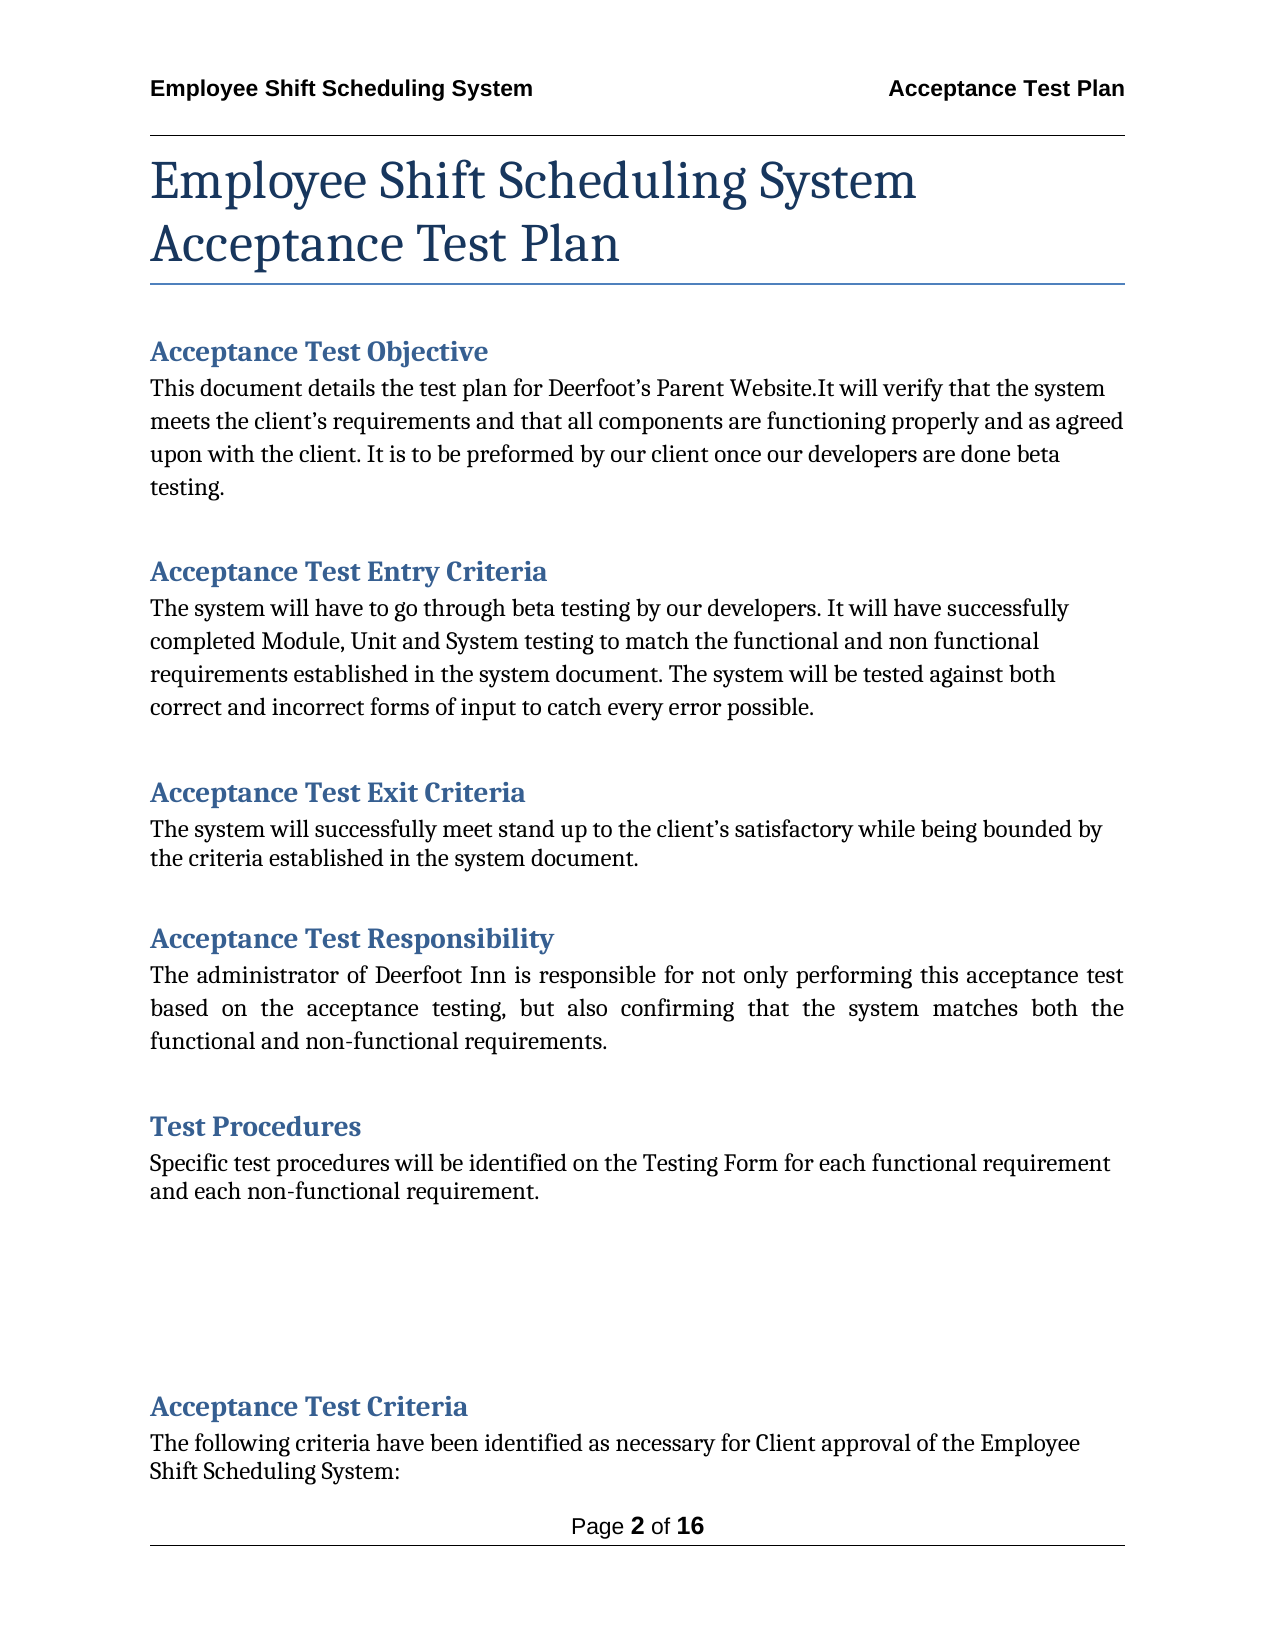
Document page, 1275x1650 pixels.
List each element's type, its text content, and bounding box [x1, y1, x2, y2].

title Acceptance Test Plan [150, 212, 1125, 283]
text This document details the test plan for Deerfoot’s Parent Website.It will verify that the system meets the client’s requirements and that all components are functioning properly and as agreed upon with the client. It is to be preformed by our client once our developers are done beta testing. [150, 373, 1125, 501]
text Specific test procedures will be identified on the Testing Form for each functional requirement and each non-functional requirement. [150, 1148, 1125, 1206]
subtitle Acceptance Test Criteria [150, 1390, 1125, 1423]
subtitle Acceptance Test Responsibility [150, 922, 1125, 956]
subtitle Acceptance Test Objective [150, 335, 1125, 368]
text The system will have to go through beta testing by our developers. It will have successfully completed Module, Unit and System testing to match the functional and non functional requirements established in the system document. The system will be tested against both correct and incorrect forms of input to catch every error possible. [150, 594, 1125, 722]
text The system will successfully meet stand up to the client’s satisfactory while being bounded by the criteria established in the system document. [150, 815, 1125, 872]
title Employee Shift Scheduling System [150, 150, 1125, 212]
subtitle Acceptance Test Entry Criteria [150, 556, 1125, 589]
subtitle Test Procedures [150, 1110, 1125, 1143]
text The administrator of Deerfoot Inn is responsible for not only performing this acceptance test based on the acceptance testing, but also confirming that the system matches both the functional and non-functional requirements. [150, 961, 1125, 1056]
subtitle Acceptance Test Exit Criteria [150, 776, 1125, 810]
text The following criteria have been identified as necessary for Client approval of the Employee Shift Scheduling System: [150, 1428, 1125, 1486]
